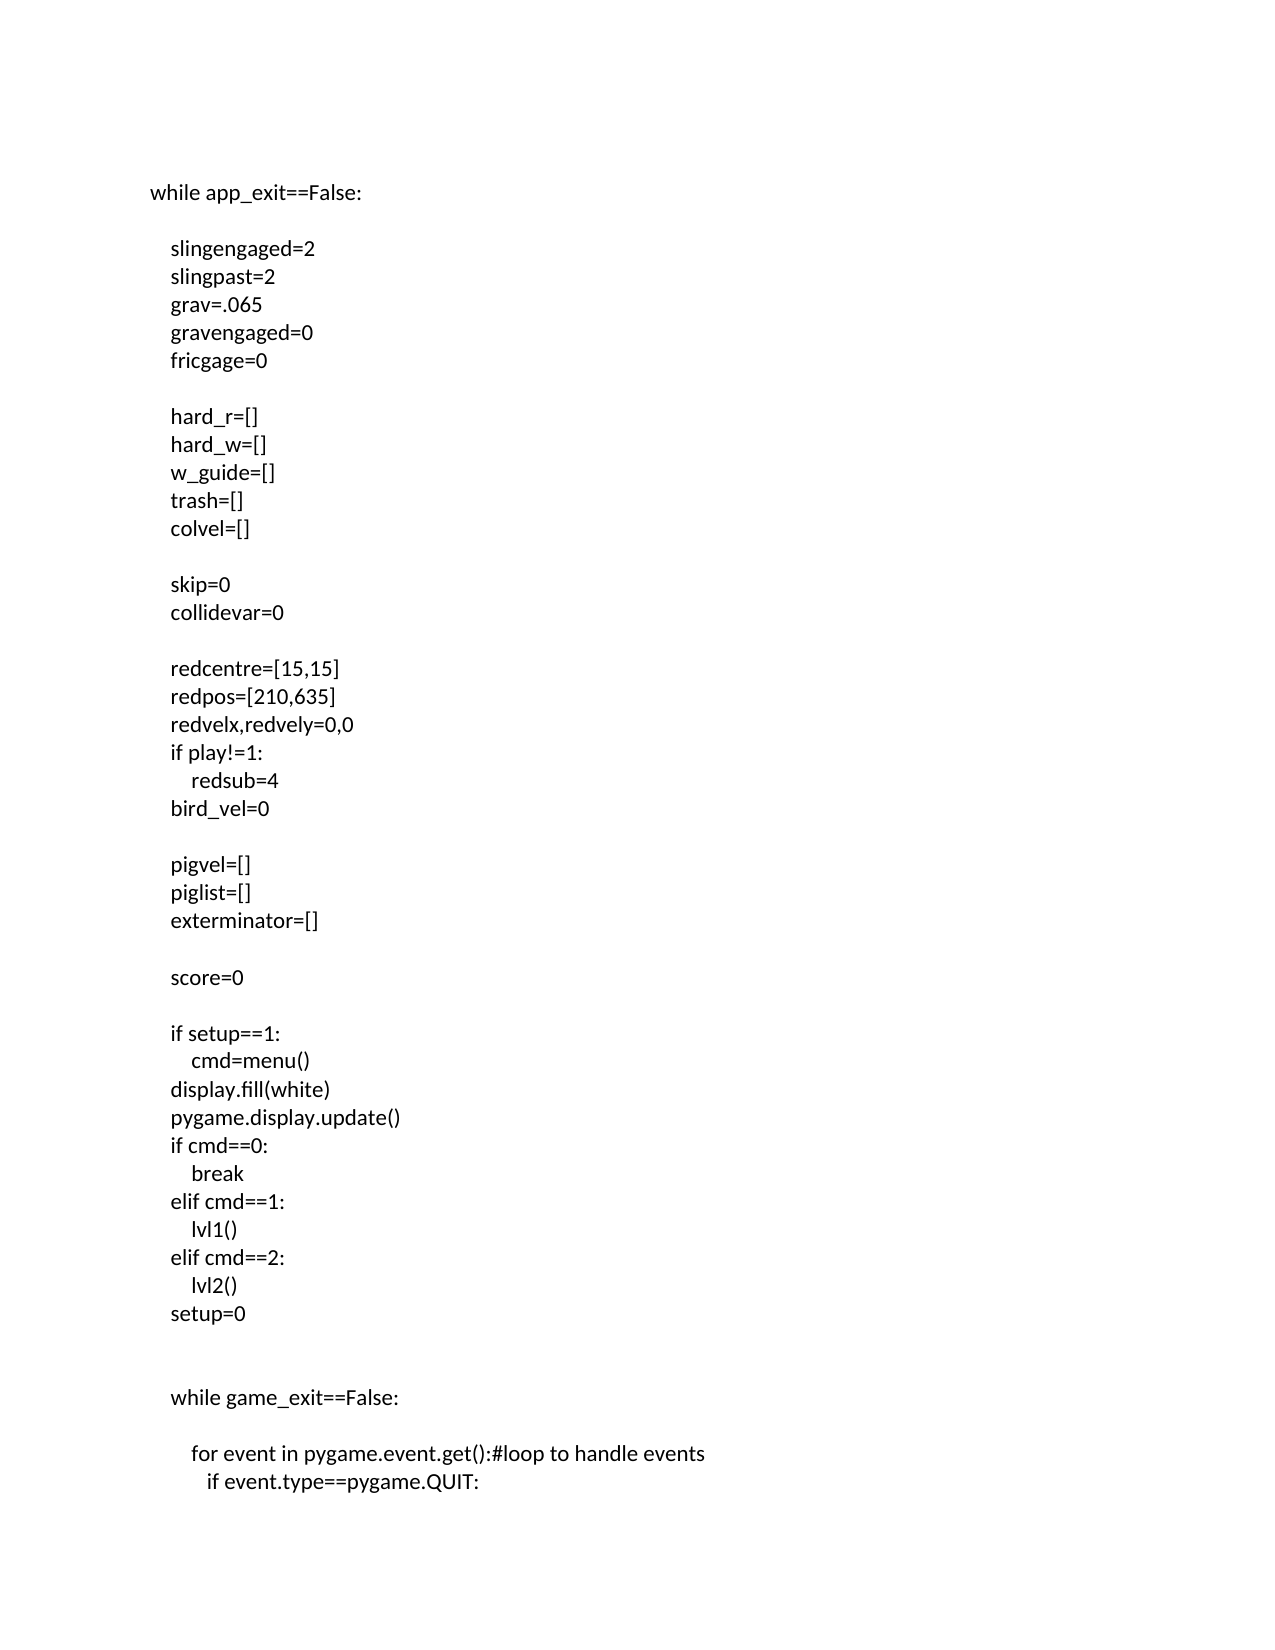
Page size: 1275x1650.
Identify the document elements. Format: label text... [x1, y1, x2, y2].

text collidevar=0 [150, 598, 1125, 626]
text if play!=1: [150, 738, 1125, 766]
text slingpast=2 [150, 262, 1125, 290]
text fricgage=0 [150, 346, 1125, 374]
text elif cmd==2: [150, 1243, 1125, 1271]
text while game_exit==False: [150, 1383, 1125, 1411]
text redcentre=[15,15] [150, 654, 1125, 682]
text if cmd==0: [150, 1131, 1125, 1159]
text hard_r=[] [150, 402, 1125, 430]
text slingengaged=2 [150, 234, 1125, 262]
text colvel=[] [150, 514, 1125, 542]
text skip=0 [150, 570, 1125, 598]
text piglist=[] [150, 878, 1125, 907]
text redsub=4 [150, 766, 1125, 794]
text break [150, 1159, 1125, 1187]
text if setup==1: [150, 1019, 1125, 1047]
text trash=[] [150, 486, 1125, 514]
text if event.type==pygame.QUIT: [150, 1467, 1125, 1495]
text for event in pygame.event.get():#loop to handle events [150, 1439, 1125, 1467]
text w_guide=[] [150, 458, 1125, 486]
text redvelx,redvely=0,0 [150, 710, 1125, 738]
text redpos=[210,635] [150, 682, 1125, 710]
text cmd=menu() [150, 1047, 1125, 1075]
text elif cmd==1: [150, 1187, 1125, 1215]
text hard_w=[] [150, 430, 1125, 458]
text exterminator=[] [150, 907, 1125, 934]
text lvl1() [150, 1215, 1125, 1243]
text pigvel=[] [150, 851, 1125, 878]
text pygame.display.update() [150, 1103, 1125, 1131]
text setup=0 [150, 1299, 1125, 1327]
text grav=.065 [150, 290, 1125, 318]
text display.fill(white) [150, 1075, 1125, 1103]
text bird_vel=0 [150, 794, 1125, 822]
text gravengaged=0 [150, 318, 1125, 346]
text score=0 [150, 963, 1125, 991]
text while app_exit==False: [150, 178, 1125, 206]
text lvl2() [150, 1271, 1125, 1299]
